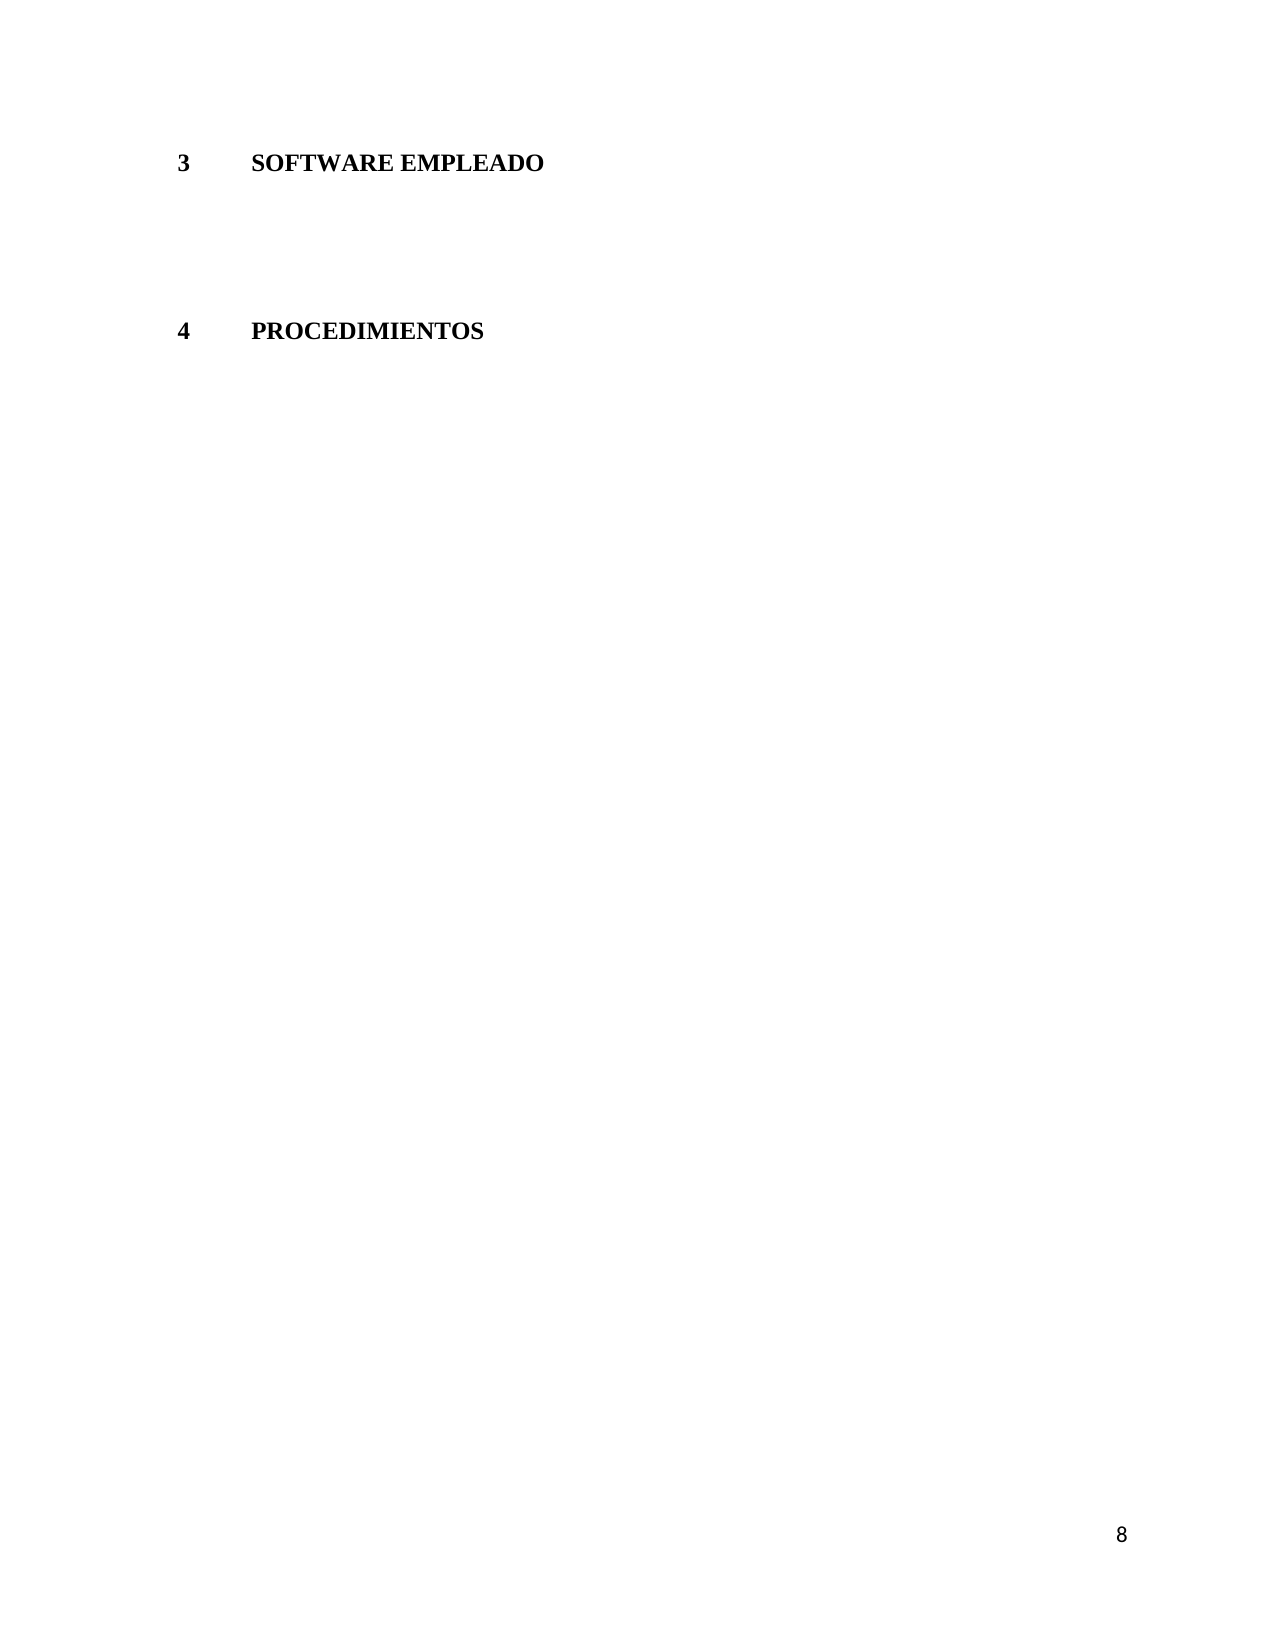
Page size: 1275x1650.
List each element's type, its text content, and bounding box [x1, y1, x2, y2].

subtitle 3 SOFTWARE EMPLEADO [177, 148, 1127, 176]
subtitle 4 PROCEDIMIENTOS [177, 316, 1127, 345]
